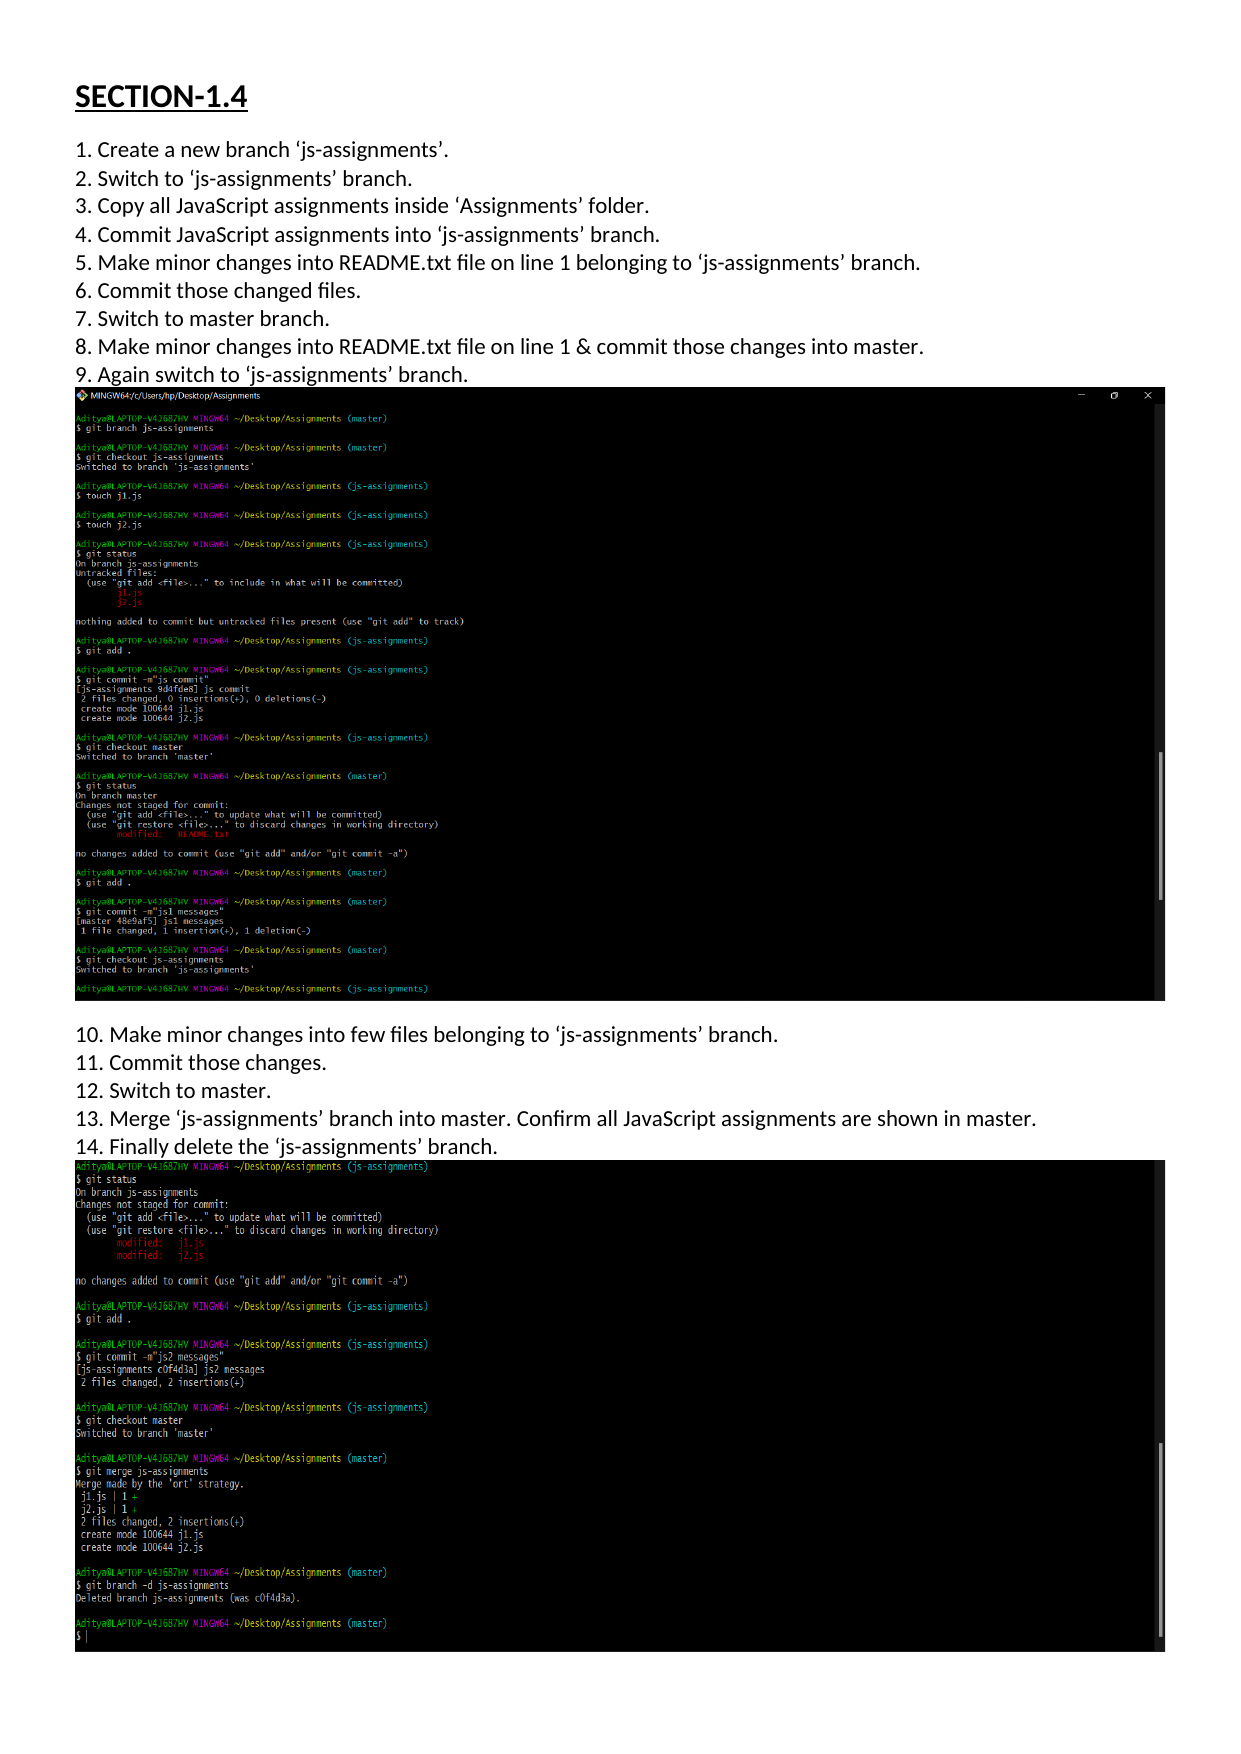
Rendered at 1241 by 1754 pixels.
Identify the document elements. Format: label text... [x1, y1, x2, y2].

text 2. Switch to ‘js-assignments’ branch. [75, 164, 1165, 192]
text 13. Merge ‘js-assignments’ branch into master. Confirm all JavaScript assignments are shown in master. [75, 1104, 1165, 1132]
text 7. Switch to master branch. [75, 304, 1165, 332]
text SECTION-1.4 [75, 75, 1165, 116]
text 11. Commit those changes. [75, 1048, 1165, 1076]
text 14. Finally delete the ‘js-assignments’ branch. [75, 1132, 1165, 1160]
text 1. Create a new branch ‘js-assignments’. [75, 136, 1165, 164]
text 9. Again switch to ‘js-assignments’ branch. [75, 360, 1165, 387]
text 3. Copy all JavaScript assignments inside ‘Assignments’ folder. [75, 192, 1165, 220]
picture [75, 1160, 1166, 1652]
picture [75, 387, 1166, 1001]
text 5. Make minor changes into README.txt file on line 1 belonging to ‘js-assignments’ branch. [75, 248, 1165, 276]
text 6. Commit those changed files. [75, 276, 1165, 304]
text 4. Commit JavaScript assignments into ‘js-assignments’ branch. [75, 220, 1165, 248]
text 8. Make minor changes into README.txt file on line 1 & commit those changes into master. [75, 332, 1165, 360]
text 12. Switch to master. [75, 1076, 1165, 1104]
text 10. Make minor changes into few files belonging to ‘js-assignments’ branch. [75, 1020, 1165, 1048]
